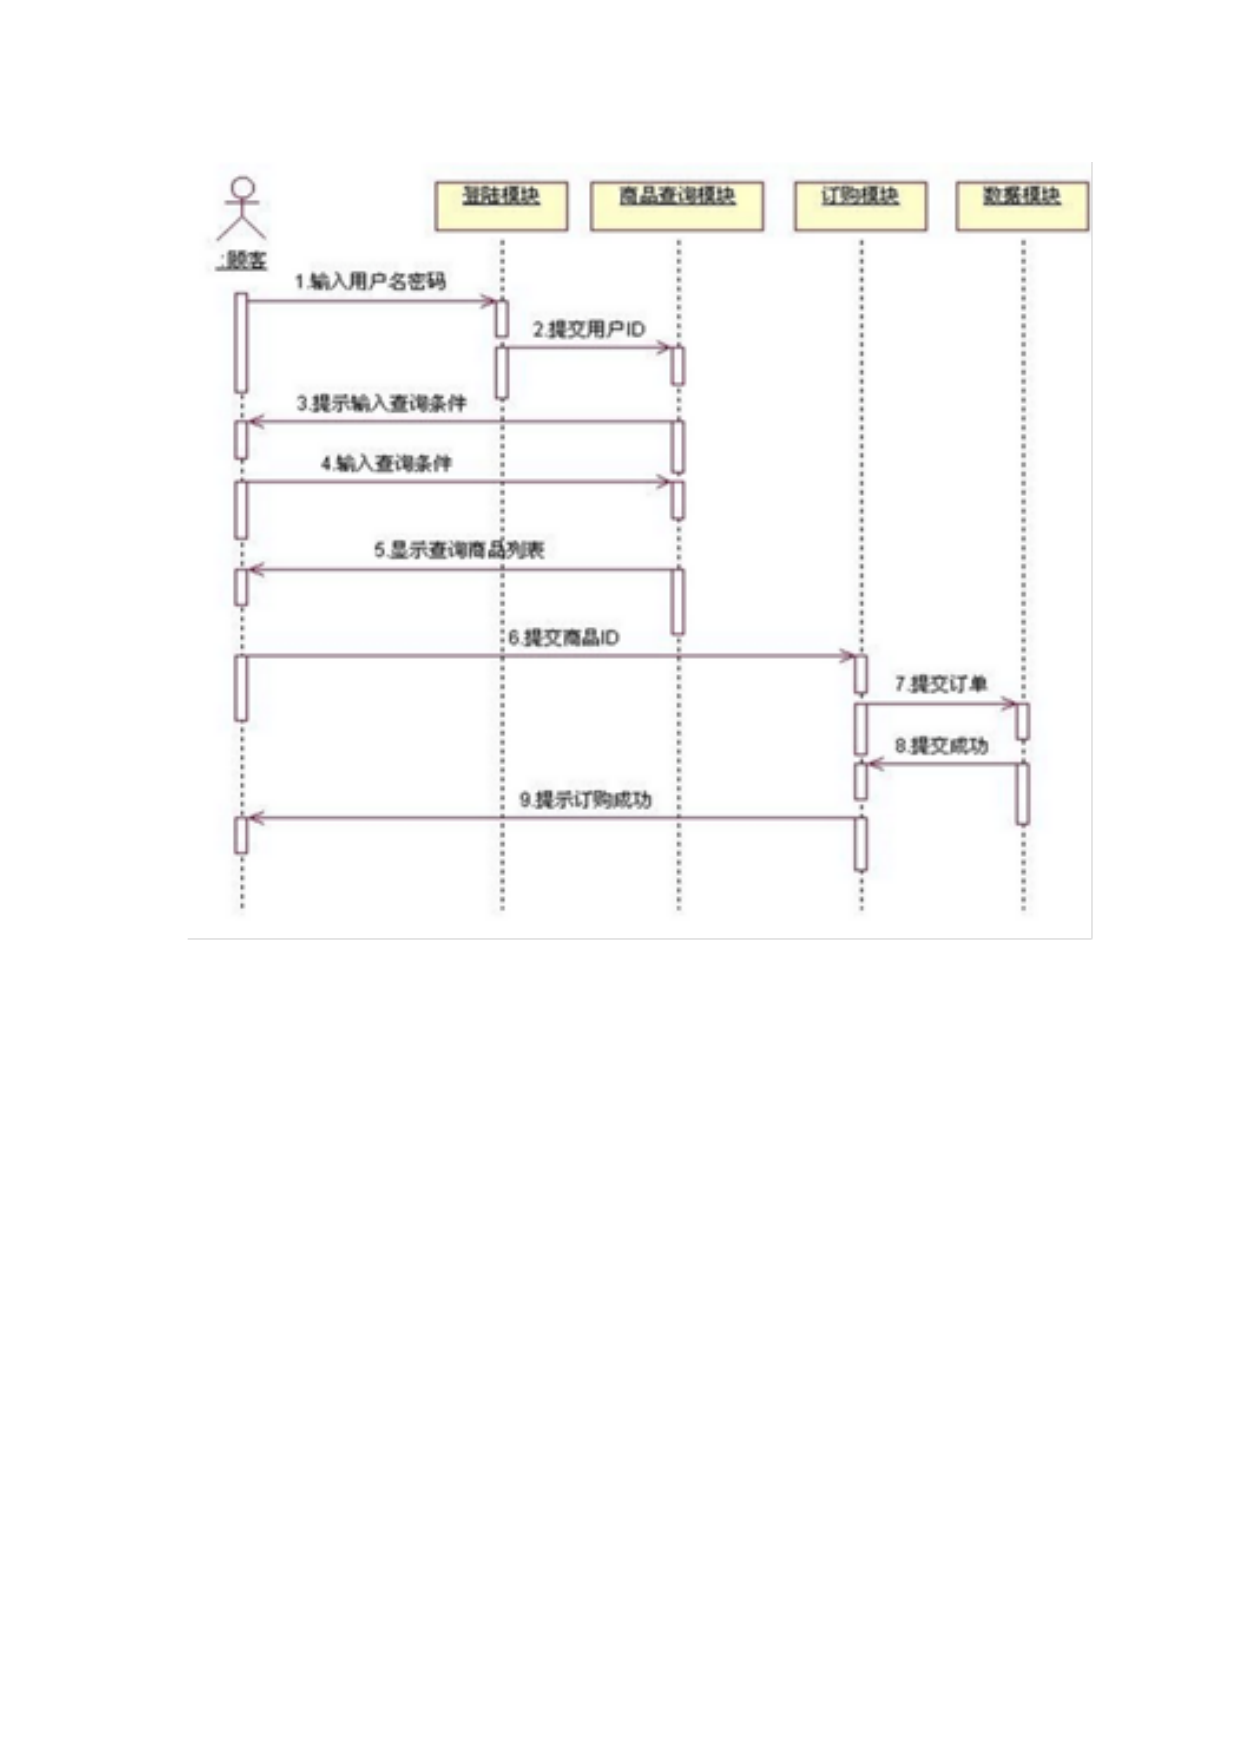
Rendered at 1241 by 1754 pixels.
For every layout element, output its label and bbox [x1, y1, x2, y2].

picture [187, 162, 1095, 942]
